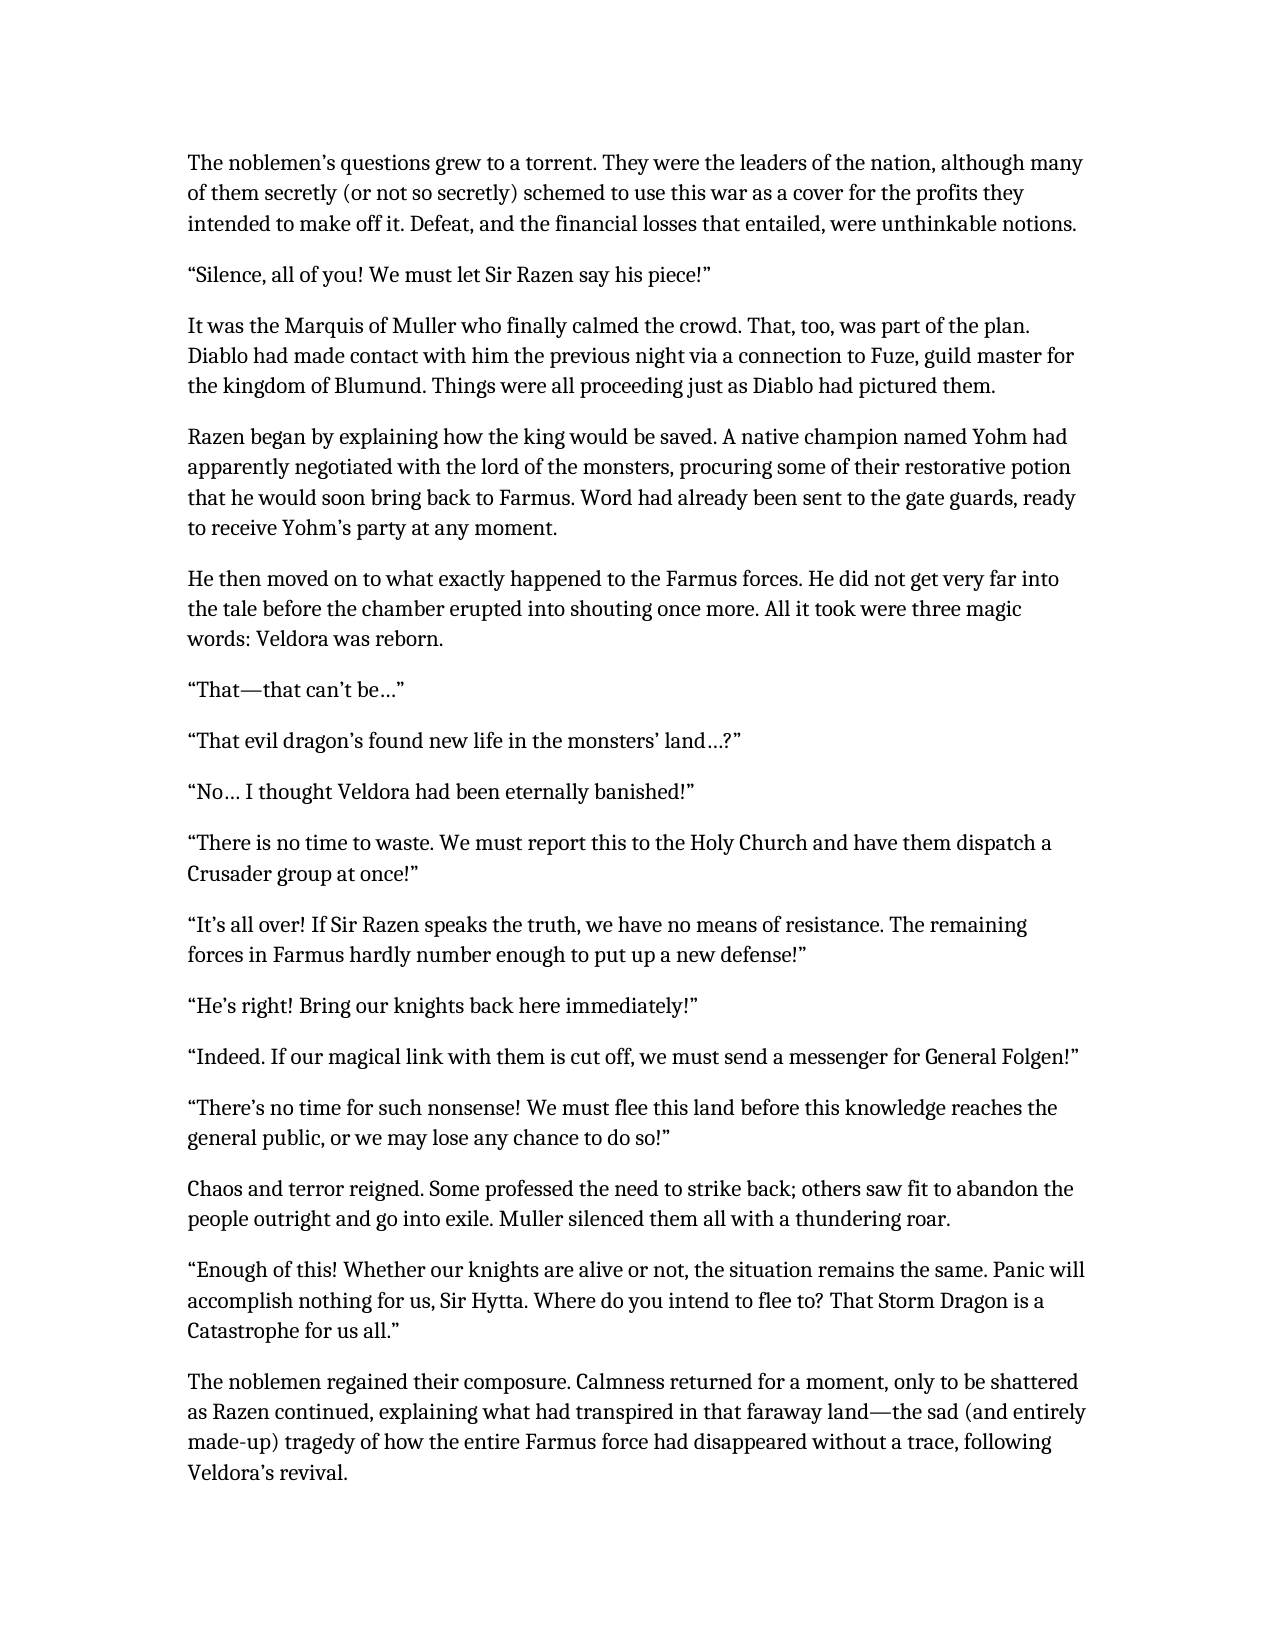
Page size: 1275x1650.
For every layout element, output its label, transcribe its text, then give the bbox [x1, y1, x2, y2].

text “There is no time to waste. We must report this to the Holy Church and have them dispatch a Crusader group at once!” [187, 830, 1087, 887]
text “He’s right! Bring our knights back here immediately!” [187, 993, 1087, 1019]
text “There’s no time for such nonsense! We must flee this land before this knowledge reaches the general public, or we may lose any chance to do so!” [187, 1095, 1087, 1151]
text “That—that can’t be…” [187, 677, 1087, 703]
text The noblemen’s questions grew to a torrent. They were the leaders of the nation, although many of them secretly (or not so secretly) schemed to use this war as a cover for the profits they intended to make off it. Defeat, and the financial losses that entailed, were unthinkable notions. [187, 150, 1087, 237]
text It was the Marquis of Muller who finally calmed the crowd. That, too, was part of the plan. Diablo had made contact with him the previous night via a connection to Fuze, guild master for the kingdom of Blumund. Things were all proceeding just as Diablo had pictured them. [187, 312, 1087, 399]
text “It’s all over! If Sir Razen speaks the truth, we have no means of resistance. The remaining forces in Farmus hardly number enough to put up a new defense!” [187, 911, 1087, 968]
text He then moved on to what exactly happened to the Farmus forces. He did not get very far into the tale before the chamber erupted into shouting once more. All it took were three magic words: Veldora was reborn. [187, 566, 1087, 652]
text “Silence, all of you! We must let Sir Razen say his piece!” [187, 261, 1087, 288]
text “Indeed. If our magical link with them is cut off, we must send a messenger for General Folgen!” [187, 1044, 1087, 1070]
text The noblemen regained their composure. Calmness returned for a moment, only to be shattered as Razen continued, explaining what had transpired in that faraway land—the sad (and entirely made-up) tragedy of how the entire Farmus force had disappeared without a trace, following Veldora’s revival. [187, 1369, 1087, 1486]
text “Enough of this! Whether our knights are alive or not, the situation remains the same. Panic will accomplish nothing for us, Sir Hytta. Where do you intend to flee to? That Storm Dragon is a Catastrophe for us all.” [187, 1257, 1087, 1344]
text Chaos and terror reigned. Some professed the need to strike back; others saw fit to abandon the people outright and go into exile. Muller silenced them all with a thundering roar. [187, 1176, 1087, 1233]
text “No… I thought Veldora had been eternally banished!” [187, 779, 1087, 806]
text “That evil dragon’s found new life in the monsters’ land…?” [187, 728, 1087, 754]
text Razen began by explaining how the king would be saved. A native champion named Yohm had apparently negotiated with the lord of the monsters, procuring some of their restorative potion that he would soon bring back to Farmus. Word had already been sent to the gate guards, ready to receive Yohm’s party at any moment. [187, 424, 1087, 541]
